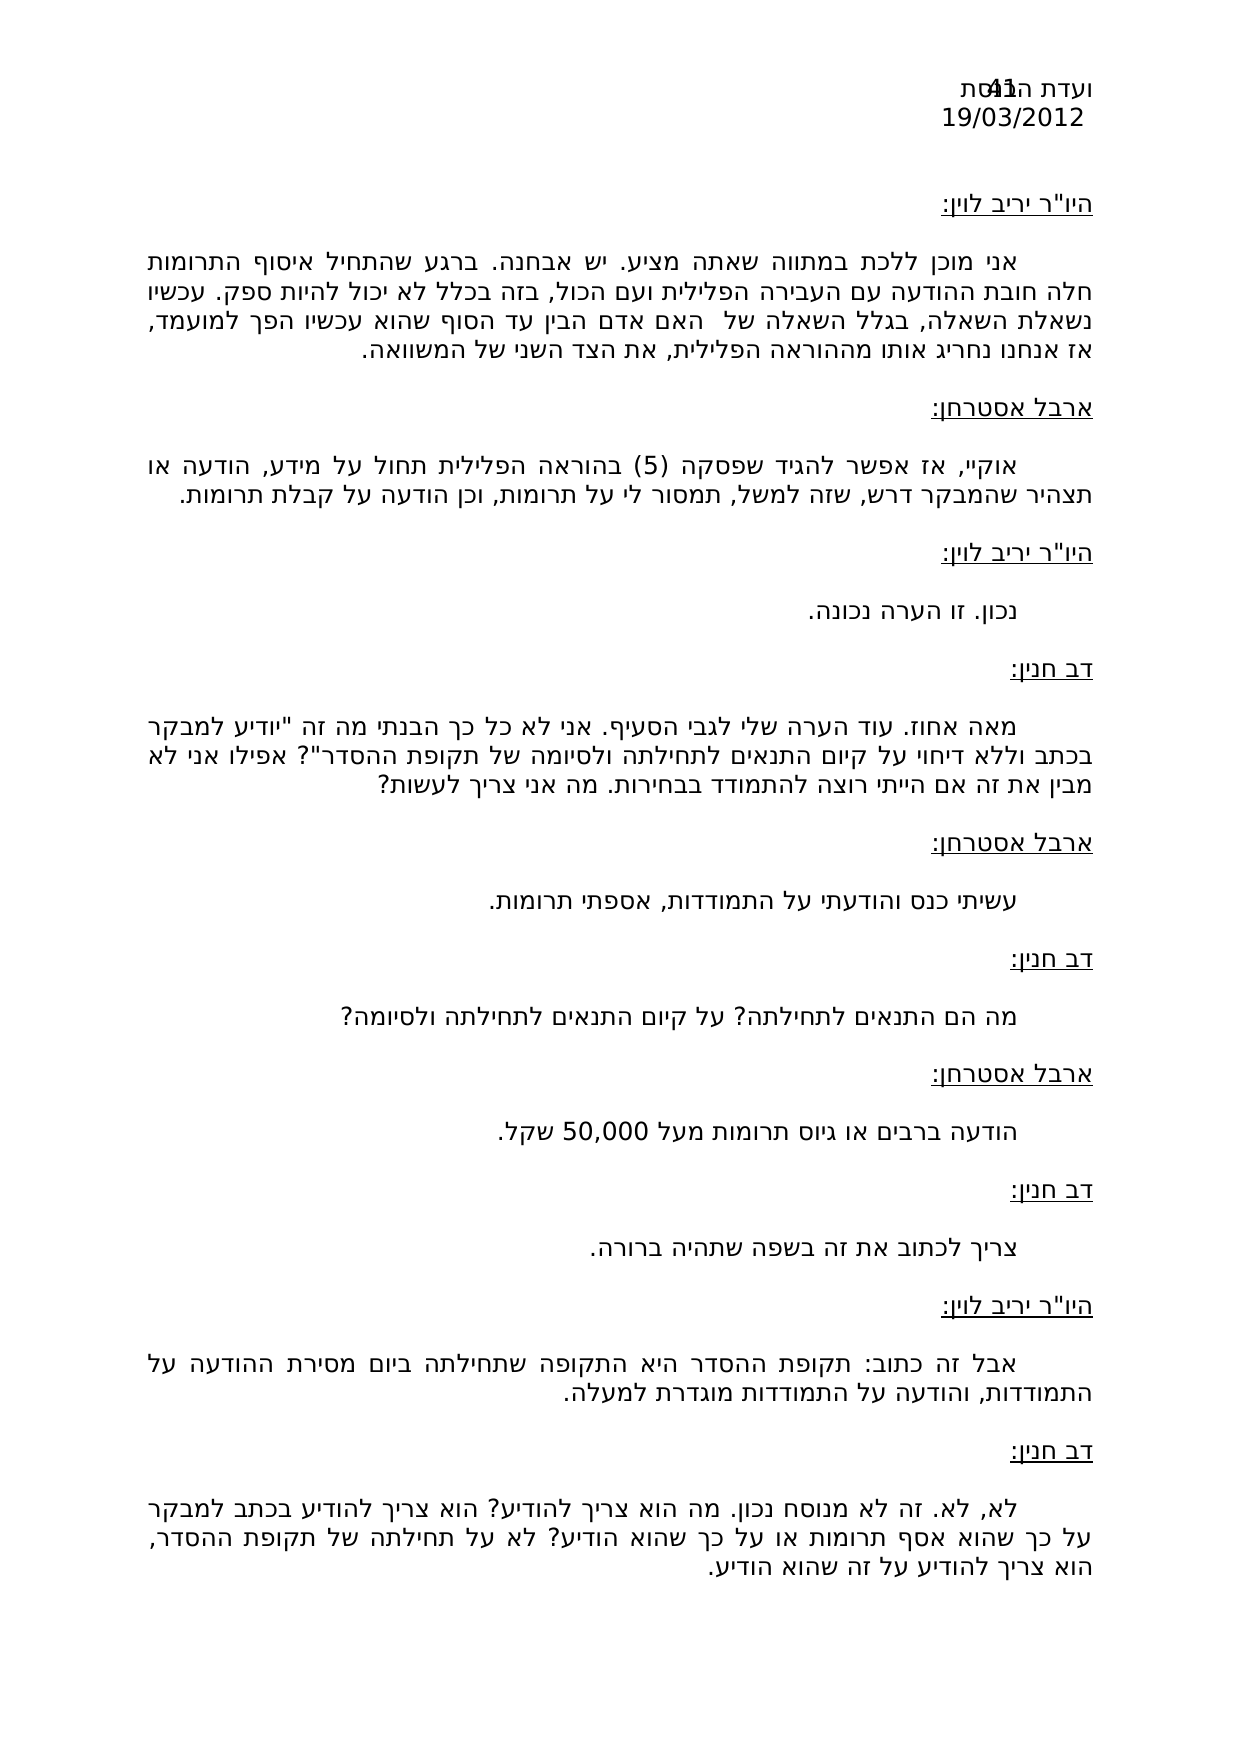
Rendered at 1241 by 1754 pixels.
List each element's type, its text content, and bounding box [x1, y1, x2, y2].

text דב חנין: [147, 1176, 1093, 1205]
text דב חנין: [147, 944, 1093, 973]
text מאה אחוז. עוד הערה שלי לגבי הסעיף. אני לא כל כך הבנתי מה זה "יודיע למבקר בכתב וללא דיחוי על קיום התנאים לתחילתה ולסיומה של תקופת ההסדר"? אפילו אני לא מבין את זה אם הייתי רוצה להתמודד בבחירות. מה אני צריך לעשות? [147, 712, 1093, 799]
text מה הם התנאים לתחילתה? על קיום התנאים לתחילתה ולסיומה? [147, 1002, 1093, 1031]
text ארבל אסטרחן: [147, 393, 1093, 422]
text לא, לא. זה לא מנוסח נכון. מה הוא צריך להודיע? הוא צריך להודיע בכתב למבקר על כך שהוא אסף תרומות או על כך שהוא הודיע? לא על תחילתה של תקופת ההסדר, הוא צריך להודיע על זה שהוא הודיע. [147, 1494, 1093, 1582]
text היו"ר יריב לוין: [147, 538, 1093, 567]
text הודעה ברבים או גיוס תרומות מעל 50,000 שקל. [147, 1118, 1093, 1147]
text ארבל אסטרחן: [147, 1060, 1093, 1089]
text היו"ר יריב לוין: [147, 190, 1093, 219]
text היו"ר יריב לוין: [147, 1291, 1093, 1321]
text דב חנין: [147, 1436, 1093, 1466]
text צריך לכתוב את זה בשפה שתהיה ברורה. [147, 1233, 1093, 1263]
text ארבל אסטרחן: [147, 828, 1093, 857]
text אבל זה כתוב: תקופת ההסדר היא התקופה שתחילתה ביום מסירת ההודעה על התמודדות, והודעה על התמודדות מוגדרת למעלה. [147, 1349, 1093, 1408]
text דב חנין: [147, 654, 1093, 683]
text אני מוכן ללכת במתווה שאתה מציע. יש אבחנה. ברגע שהתחיל איסוף התרומות חלה חובת ההודעה עם העבירה הפלילית ועם הכול, בזה בכלל לא יכול להיות ספק. עכשיו נשאלת השאלה, בגלל השאלה של האם אדם הבין עד הסוף שהוא עכשיו הפך למועמד, אז אנחנו נחריג אותו מההוראה הפלילית, את הצד השני של המשוואה. [147, 248, 1093, 364]
text אוקיי, אז אפשר להגיד שפסקה (5) בהוראה הפלילית תחול על מידע, הודעה או תצהיר שהמבקר דרש, שזה למשל, תמסור לי על תרומות, וכן הודעה על קבלת תרומות. [147, 451, 1093, 509]
text נכון. זו הערה נכונה. [147, 596, 1093, 625]
text עשיתי כנס והודעתי על התמודדות, אספתי תרומות. [147, 886, 1093, 915]
